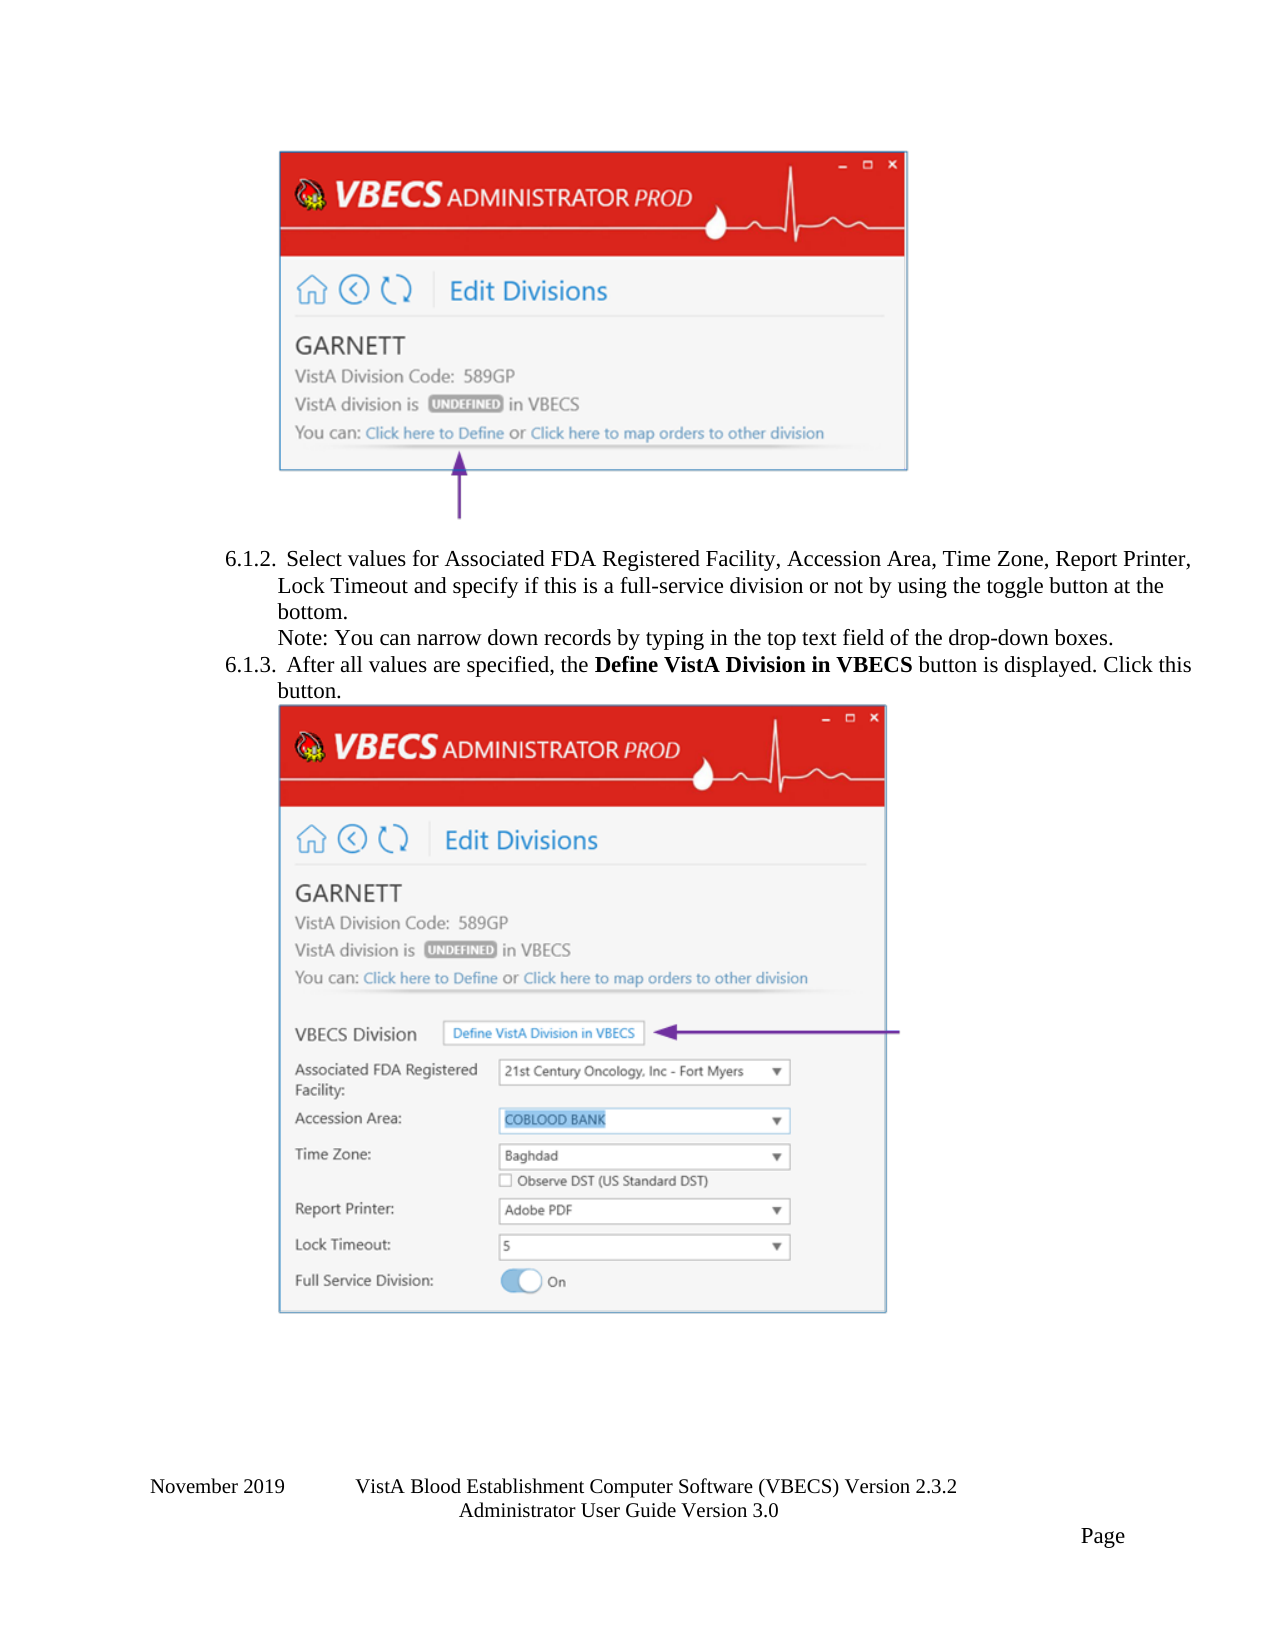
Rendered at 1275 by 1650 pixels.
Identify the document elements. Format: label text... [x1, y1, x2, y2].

picture [277, 150, 911, 546]
text Note: You can narrow down records by typing in the top text field of the drop-down boxes. [277, 624, 1200, 651]
text 6.1.2. Select values for Associated FDA Registered Facility, Accession Area, Time Zone, Report Printer, Lock Timeout and specify if this is a full-service division or not by using the toggle button at the bottom. [150, 545, 1125, 624]
text 6.1.3. After all values are specified, the Define VistA Division in VBECS button is displayed. Click this button. [150, 651, 1125, 703]
picture [277, 703, 926, 1316]
